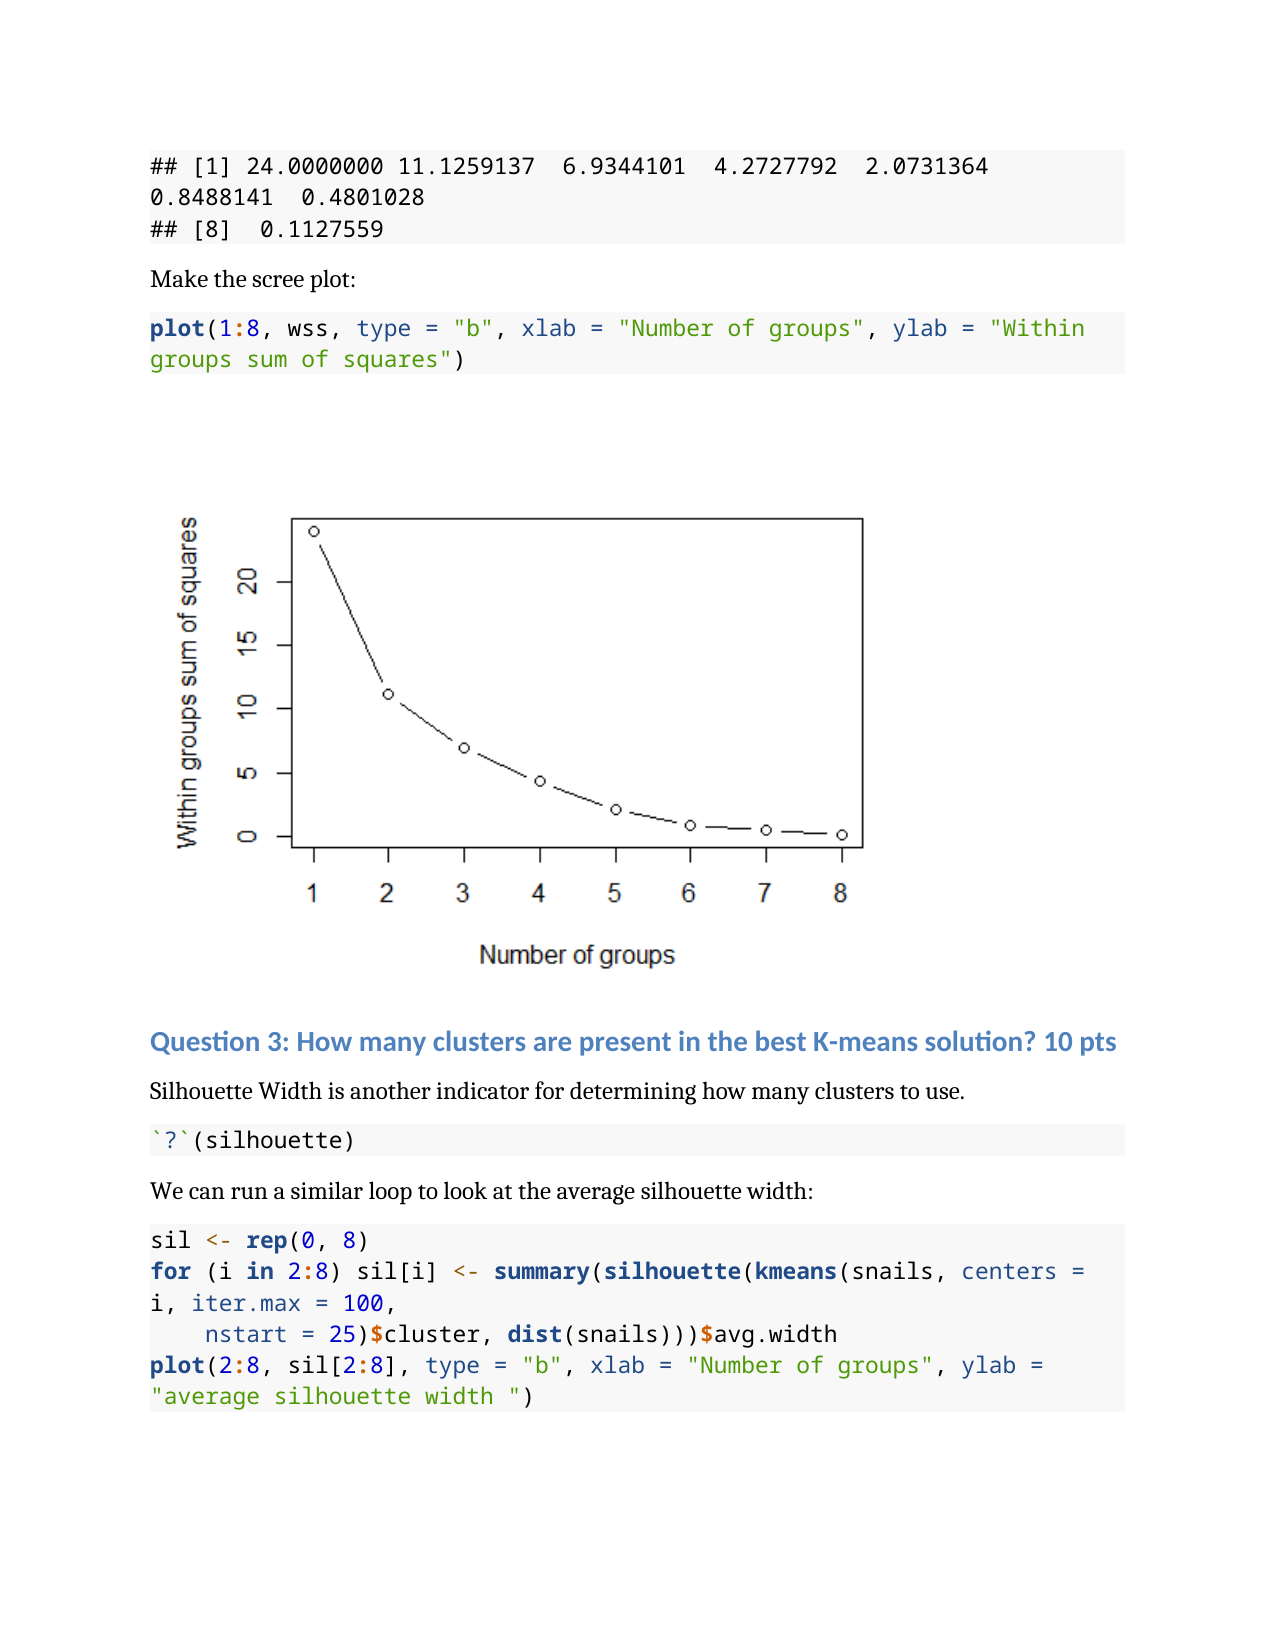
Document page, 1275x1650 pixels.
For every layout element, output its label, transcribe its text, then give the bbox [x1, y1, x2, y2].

picture [168, 395, 927, 1002]
text We can run a similar loop to look at the average silhouette width: [150, 1177, 1125, 1205]
text Make the scree plot: [150, 264, 1125, 293]
text ## [1] 24.0000000 11.1259137 6.9344101 4.2727792 2.0731364 0.8488141 0.4801028 ## [8] 0.1127559 [150, 150, 1125, 244]
text Silhouette Width is another indicator for determining how many clusters to use. [150, 1077, 1125, 1106]
text `?`(silhouette) [150, 1124, 1125, 1156]
text plot(1:8, wss, type = "b", xlab = "Number of groups", ylab = "Within groups sum of squares") [466, 312, 1125, 374]
subtitle Question 3: How many clusters are present in the best K-means solution? 10 pts [150, 1023, 1125, 1058]
text sil <- rep(0, 8) for (i in 2:8) sil[i] <- summary(silhouette(kmeans(snails, centers = i, iter.max = 100, nstart = 25)$cluster, dist(snails)))$avg.width plot(2:8, sil[2:8], type = "b", xlab = "Number of groups", ylab = "average silhouette width ") [370, 1224, 1125, 1412]
